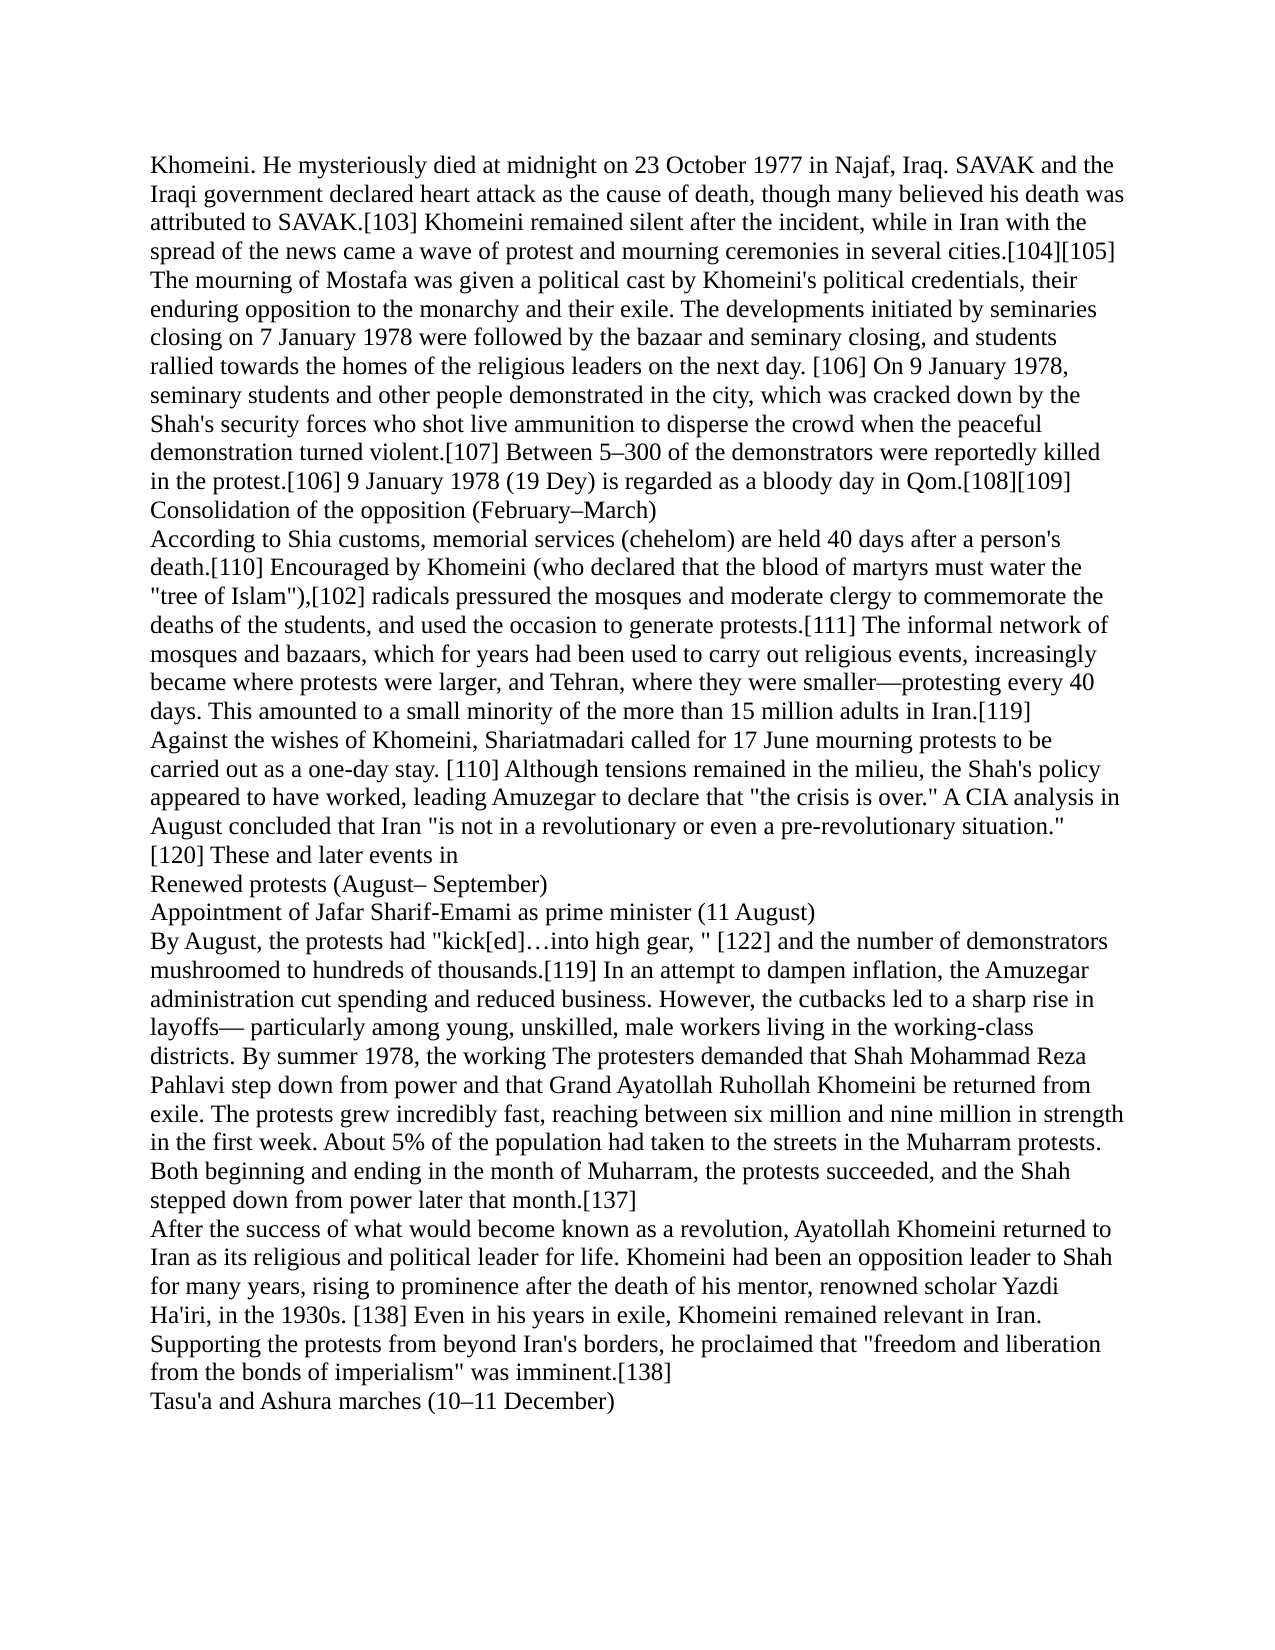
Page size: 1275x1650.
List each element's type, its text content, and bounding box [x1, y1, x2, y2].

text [150, 150, 1125, 495]
text Appointment of Jafar Sharif-Emami as prime minister (11 August) [150, 897, 1125, 926]
text By August, the protests had "kick[ed]…into high gear, " [122] and the number of demonstrators mushroomed to hundreds of thousands.[119] In an attempt to dampen inflation, the Amuzegar administration cut spending and reduced business. However, the cutbacks led to a sharp rise in layoffs— particularly among young, unskilled, male workers living in the working-class districts. By summer 1978, the working The protesters demanded that Shah Mohammad Reza Pahlavi step down from power and that Grand Ayatollah Ruhollah Khomeini be returned from exile. The protests grew incredibly fast, reaching between six million and nine million in strength in the first week. About 5% of the population had taken to the streets in the Muharram protests. Both beginning and ending in the month of Muharram, the protests succeeded, and the Shah stepped down from power later that month.[137] [150, 926, 1125, 1214]
text Tasu'a and Ashura marches (10–11 December) [150, 1386, 1125, 1415]
text Consolidation of the opposition (February–March) [150, 495, 1125, 524]
text After the success of what would become known as a revolution, Ayatollah Khomeini returned to Iran as its religious and political leader for life. Khomeini had been an opposition leader to Shah for many years, rising to prominence after the death of his mentor, renowned scholar Yazdi Ha'iri, in the 1930s. [138] Even in his years in exile, Khomeini remained relevant in Iran. Supporting the protests from beyond Iran's borders, he proclaimed that "freedom and liberation from the bonds of imperialism" was imminent.[138] [150, 1214, 1125, 1386]
text Renewed protests (August– September) [150, 869, 1125, 897]
text Against the wishes of Khomeini, Shariatmadari called for 17 June mourning protests to be carried out as a one-day stay. [110] Although tensions remained in the milieu, the Shah's policy appeared to have worked, leading Amuzegar to declare that "the crisis is over." A CIA analysis in August concluded that Iran "is not in a revolutionary or even a pre-revolutionary situation." [120] These and later events in [150, 725, 1125, 869]
text According to Shia customs, memorial services (chehelom) are held 40 days after a person's death.[110] Encouraged by Khomeini (who declared that the blood of martyrs must water the "tree of Islam"),[102] radicals pressured the mosques and moderate clergy to commemorate the deaths of the students, and used the occasion to generate protests.[111] The informal network of mosques and bazaars, which for years had been used to carry out religious events, increasingly became where protests were larger, and Tehran, where they were smaller—protesting every 40 days. This amounted to a small minority of the more than 15 million adults in Iran.[119] [150, 524, 1125, 725]
